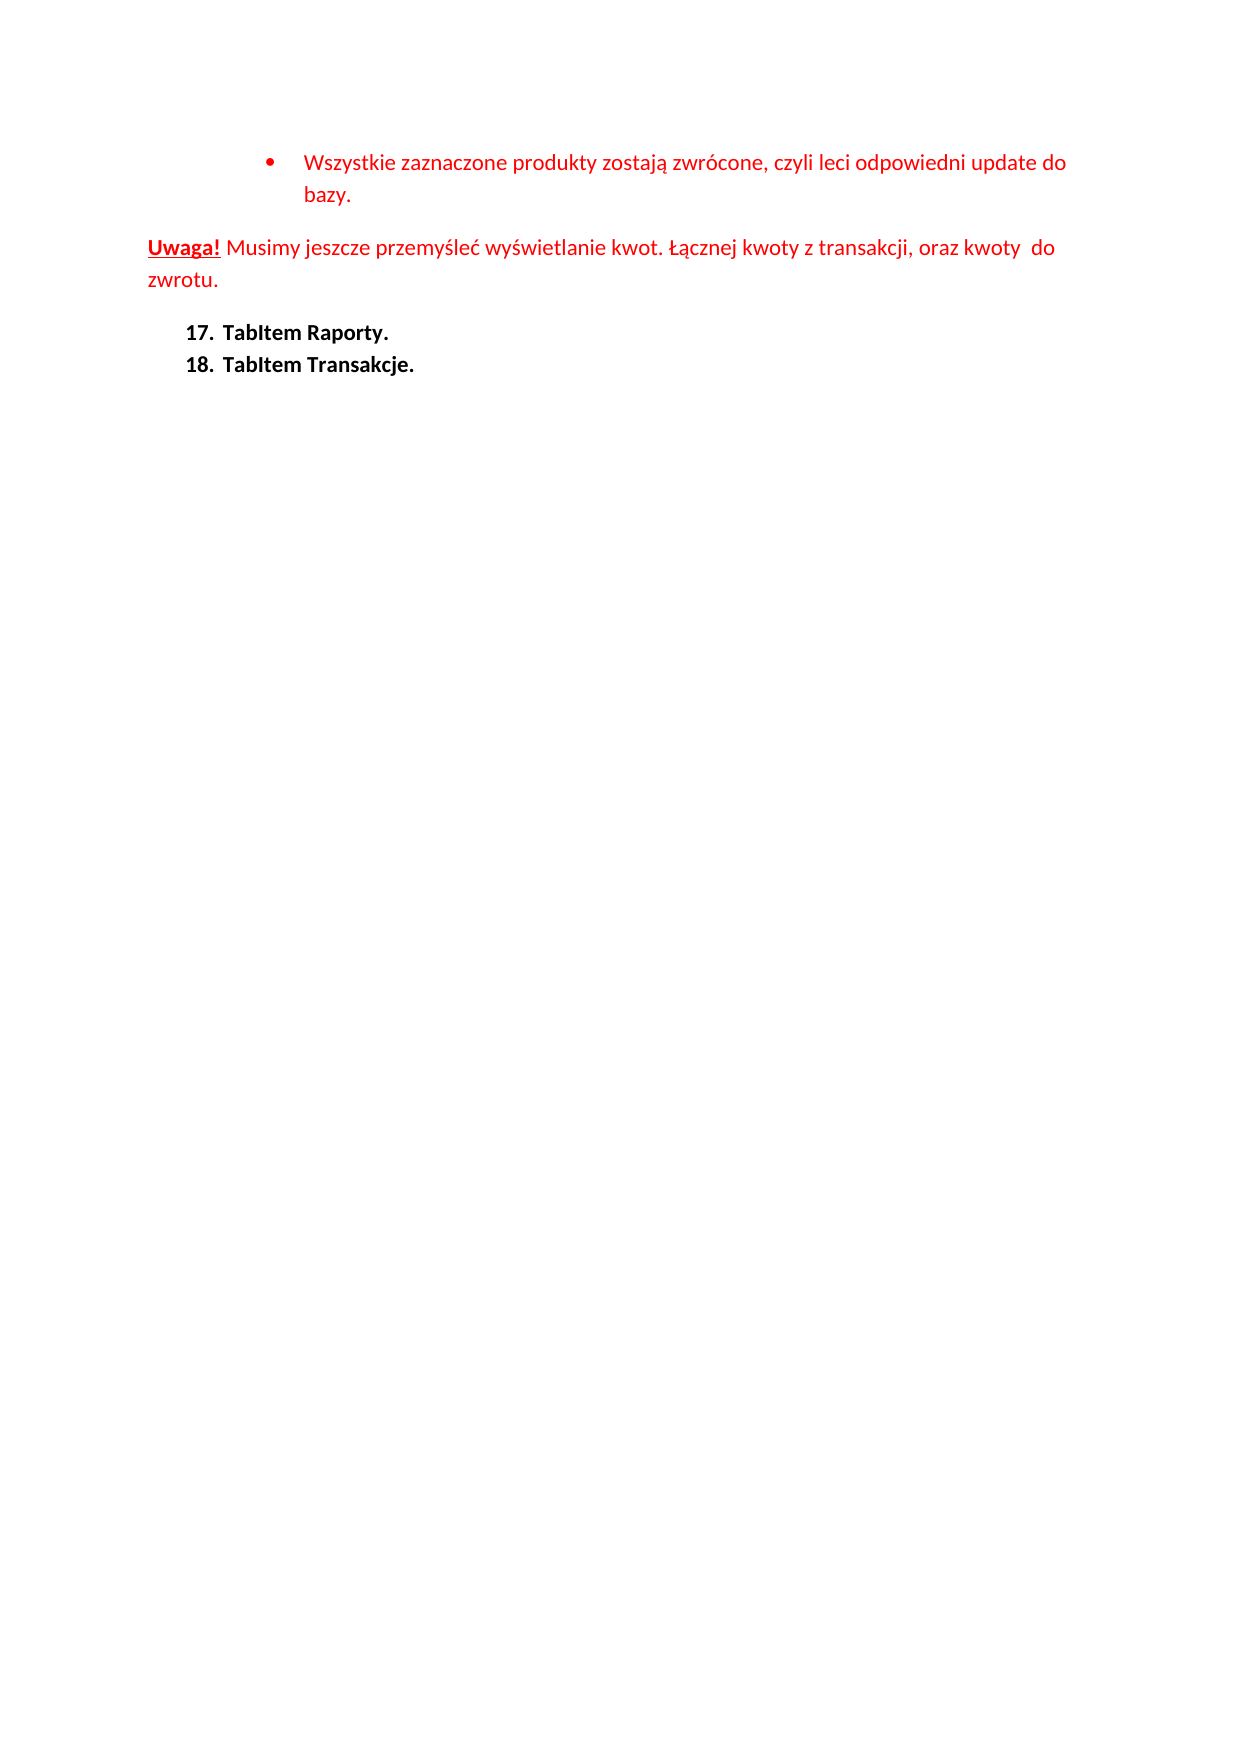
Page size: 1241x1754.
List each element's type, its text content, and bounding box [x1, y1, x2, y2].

list Wszystkie zaznaczone produkty zostają zwrócone, czyli leci odpowiedni update do bazy. [266, 148, 1093, 208]
list TabItem Raporty. [185, 318, 1093, 346]
list TabItem Transakcje. [185, 350, 1093, 378]
text Uwaga! Musimy jeszcze przemyśleć wyświetlanie kwot. Łącznej kwoty z transakcji, oraz kwoty do zwrotu. [148, 233, 1093, 293]
